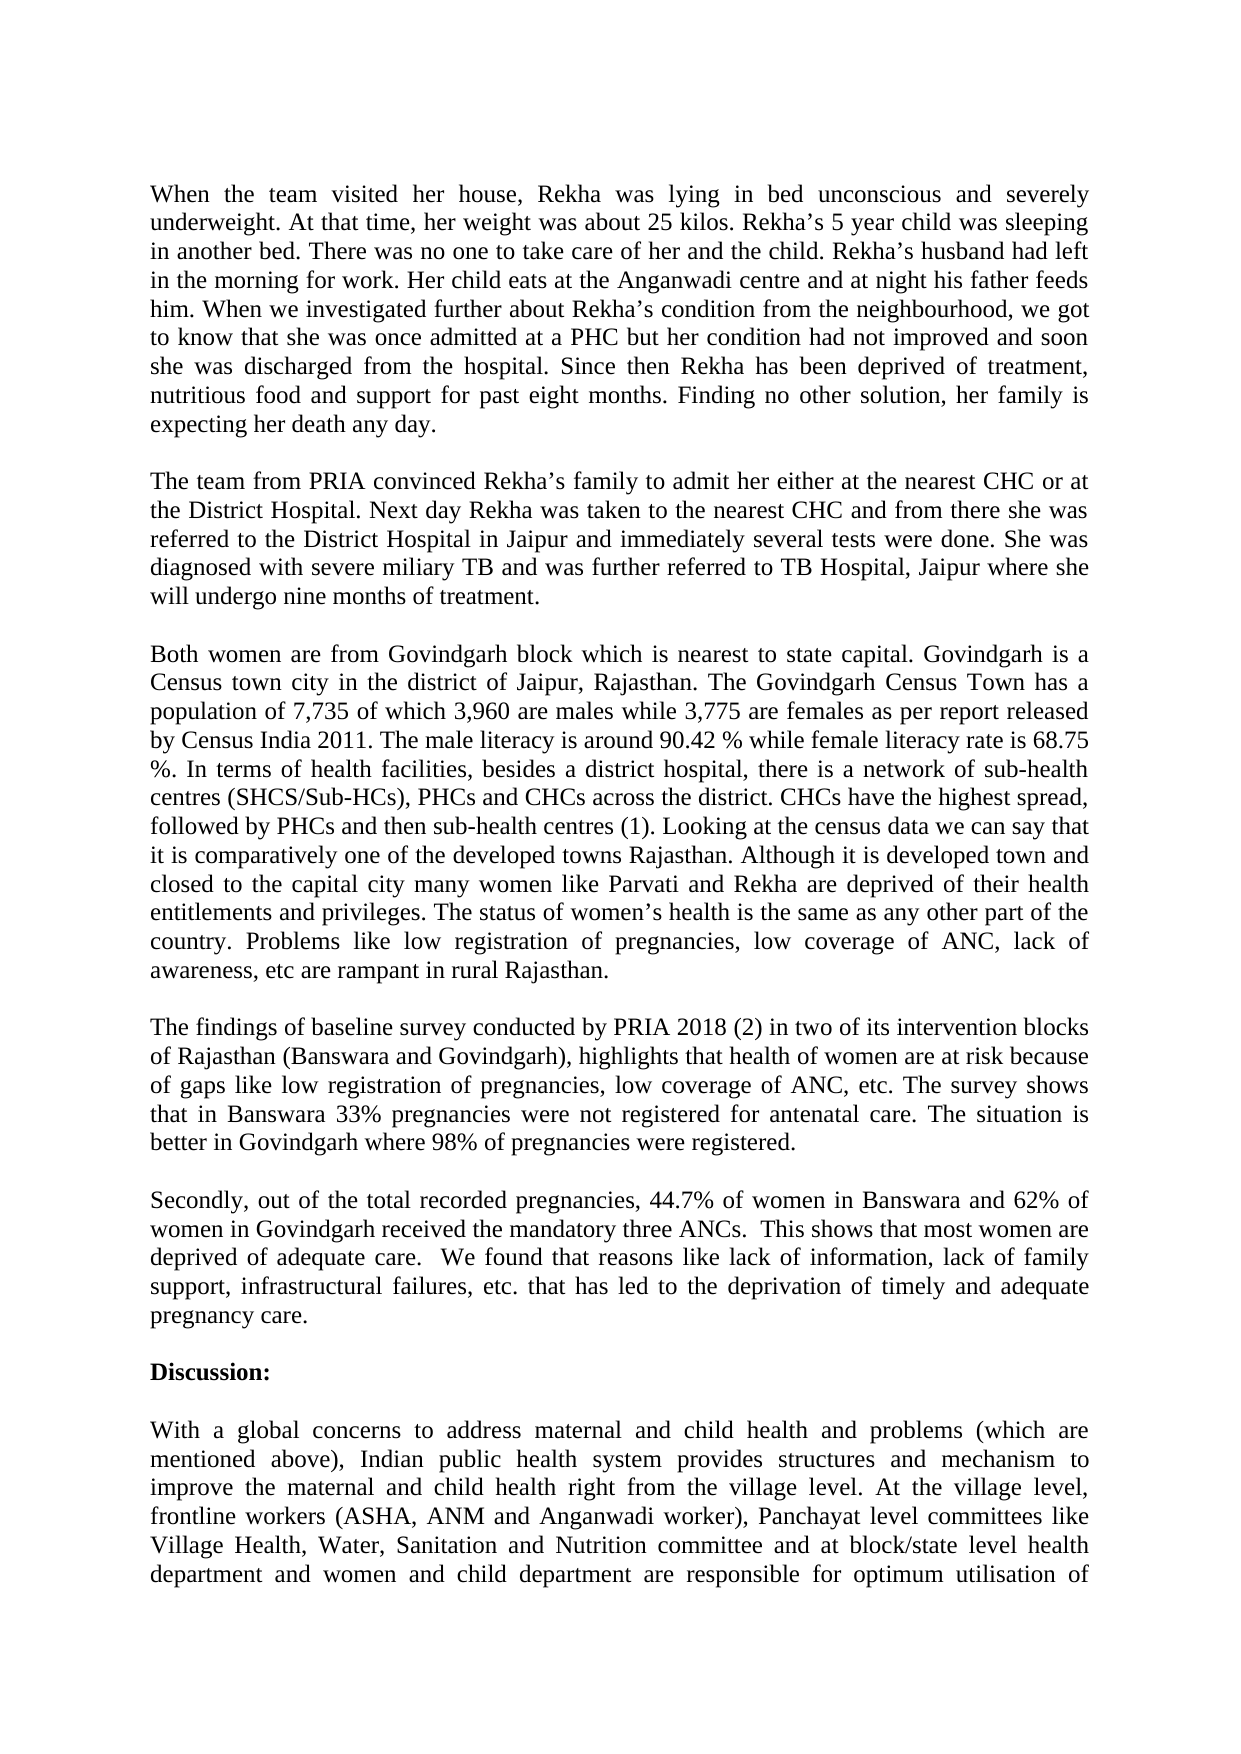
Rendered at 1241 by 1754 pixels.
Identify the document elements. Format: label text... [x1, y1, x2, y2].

text The team from PRIA convinced Rekha’s family to admit her either at the nearest CHC or at the District Hospital. Next day Rekha was taken to the nearest CHC and from there she was referred to the District Hospital in Jaipur and immediately several tests were done. She was diagnosed with severe miliary TB and was further referred to TB Hospital, Jaipur where she will undergo nine months of treatment. [150, 466, 1090, 610]
text When the team visited her house, Rekha was lying in bed unconscious and severely underweight. At that time, her weight was about 25 kilos. Rekha’s 5 year child was sleeping in another bed. There was no one to take care of her and the child. Rekha’s husband had left in the morning for work. Her child eats at the Anganwadi centre and at night his father feeds him. When we investigated further about Rekha’s condition from the neighbourhood, we got to know that she was once admitted at a PHC but her condition had not improved and soon she was discharged from the hospital. Since then Rekha has been deprived of treatment, nutritious food and support for past eight months. Finding no other solution, her family is expecting her death any day. [150, 179, 1090, 437]
text Secondly, out of the total recorded pregnancies, 44.7% of women in Banswara and 62% of women in Govindgarh received the mandatory three ANCs. This shows that most women are deprived of adequate care. We found that reasons like lack of information, lack of family support, infrastructural failures, etc. that has led to the deprivation of timely and adequate pregnancy care. [150, 1185, 1090, 1329]
text Discussion: [150, 1357, 1090, 1386]
text The findings of baseline survey conducted by PRIA 2018 (2) in two of its intervention blocks of Rajasthan (Banswara and Govindgarh), highlights that health of women are at risk because of gaps like low registration of pregnancies, low coverage of ANC, etc. The survey shows that in Banswara 33% pregnancies were not registered for antenatal care. The situation is better in Govindgarh where 98% of pregnancies were registered. [150, 1012, 1090, 1156]
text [150, 1415, 1090, 1587]
text Both women are from Govindgarh block which is nearest to state capital. Govindgarh is a Census town city in the district of Jaipur, Rajasthan. The Govindgarh Census Town has a population of 7,735 of which 3,960 are males while 3,775 are females as per report released by Census India 2011. The male literacy is around 90.42 % while female literacy rate is 68.75 %. In terms of health facilities, besides a district hospital, there is a network of sub-health centres (SHCS/Sub-HCs), PHCs and CHCs across the district. CHCs have the highest spread, followed by PHCs and then sub-health centres (1). Looking at the census data we can say that it is comparatively one of the developed towns Rajasthan. Although it is developed town and closed to the capital city many women like Parvati and Rekha are deprived of their health entitlements and privileges. The status of women’s health is the same as any other part of the country. Problems like low registration of pregnancies, low coverage of ANC, lack of awareness, etc are rampant in rural Rajasthan. [150, 639, 1090, 984]
